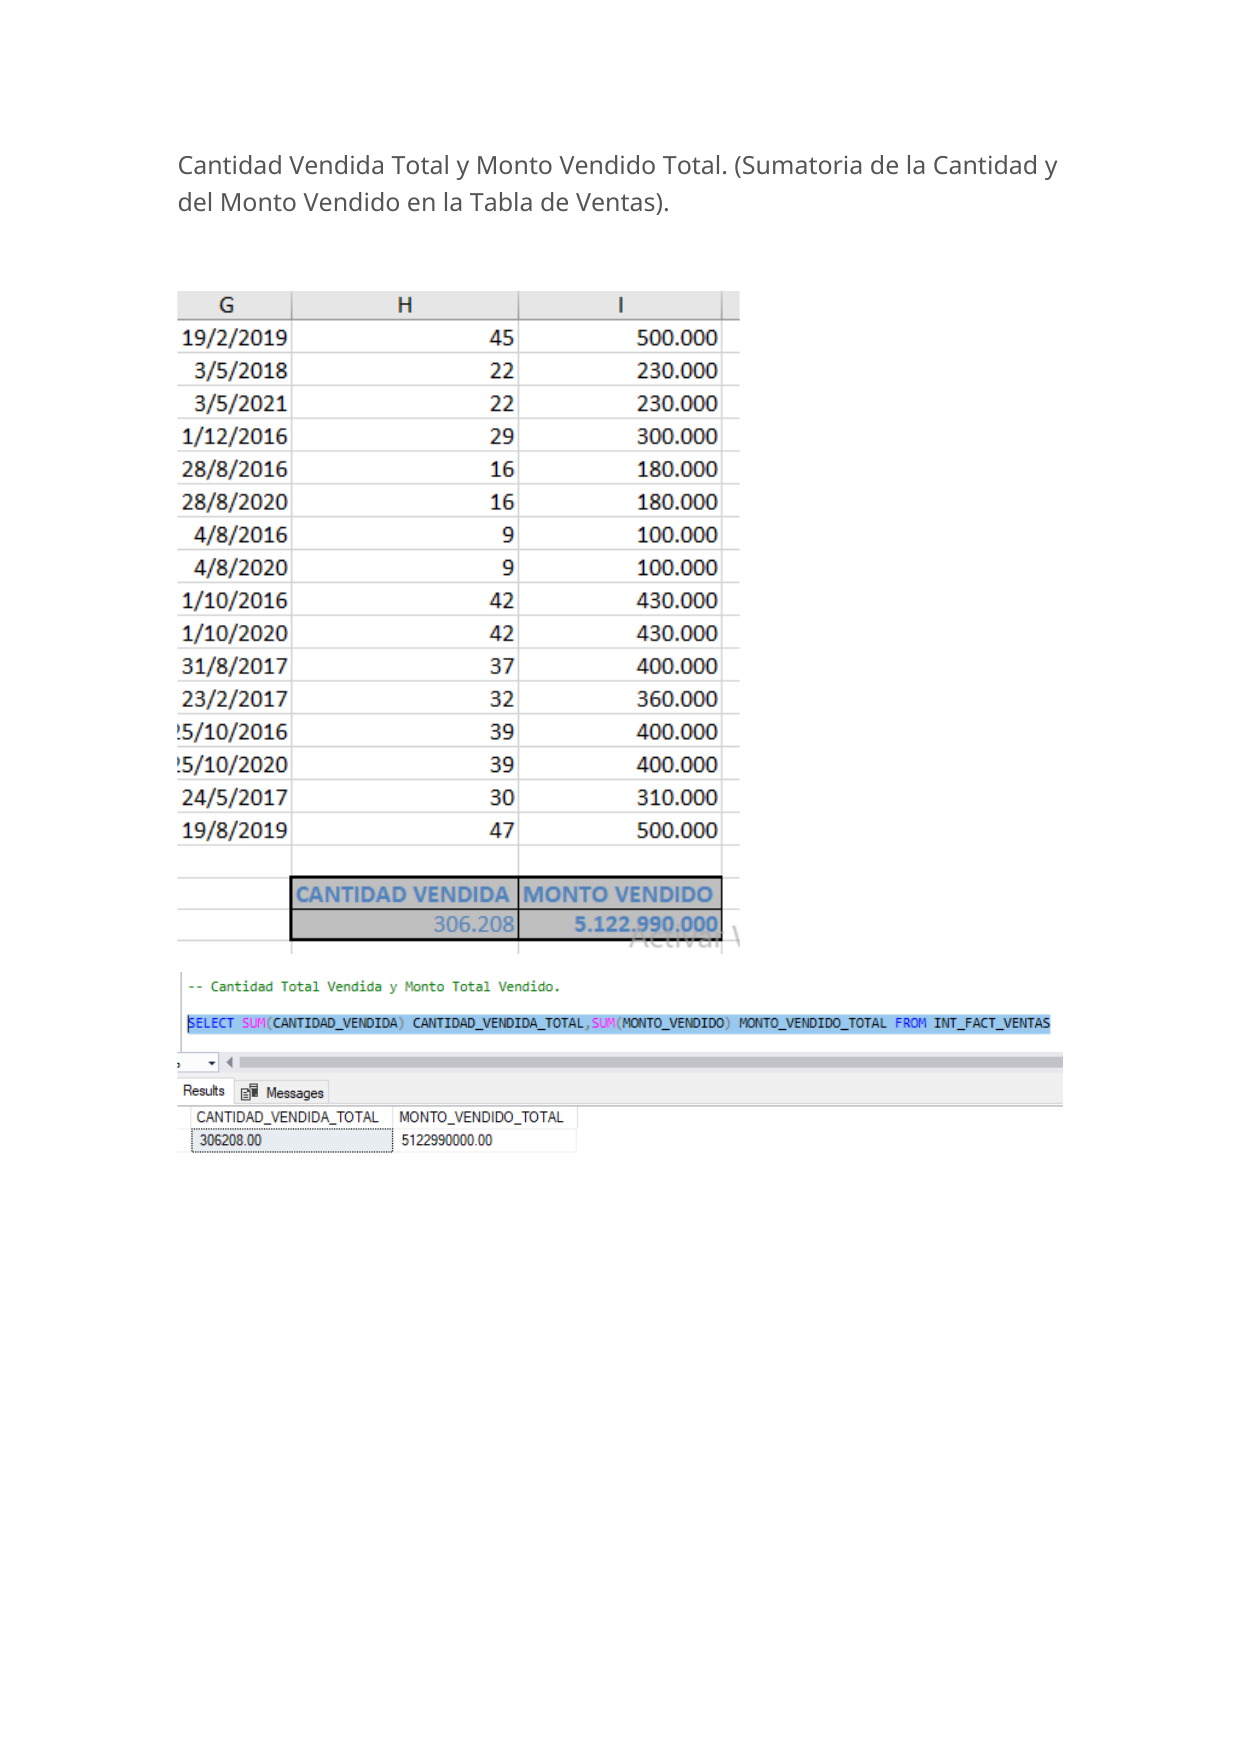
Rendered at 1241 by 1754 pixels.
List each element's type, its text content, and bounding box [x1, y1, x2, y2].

picture [177, 291, 740, 954]
text Cantidad Vendida Total y Monto Vendido Total. (Sumatoria de la Cantidad y del Monto Vendido en la Tabla de Ventas). [177, 148, 1063, 218]
picture [177, 972, 1063, 1200]
